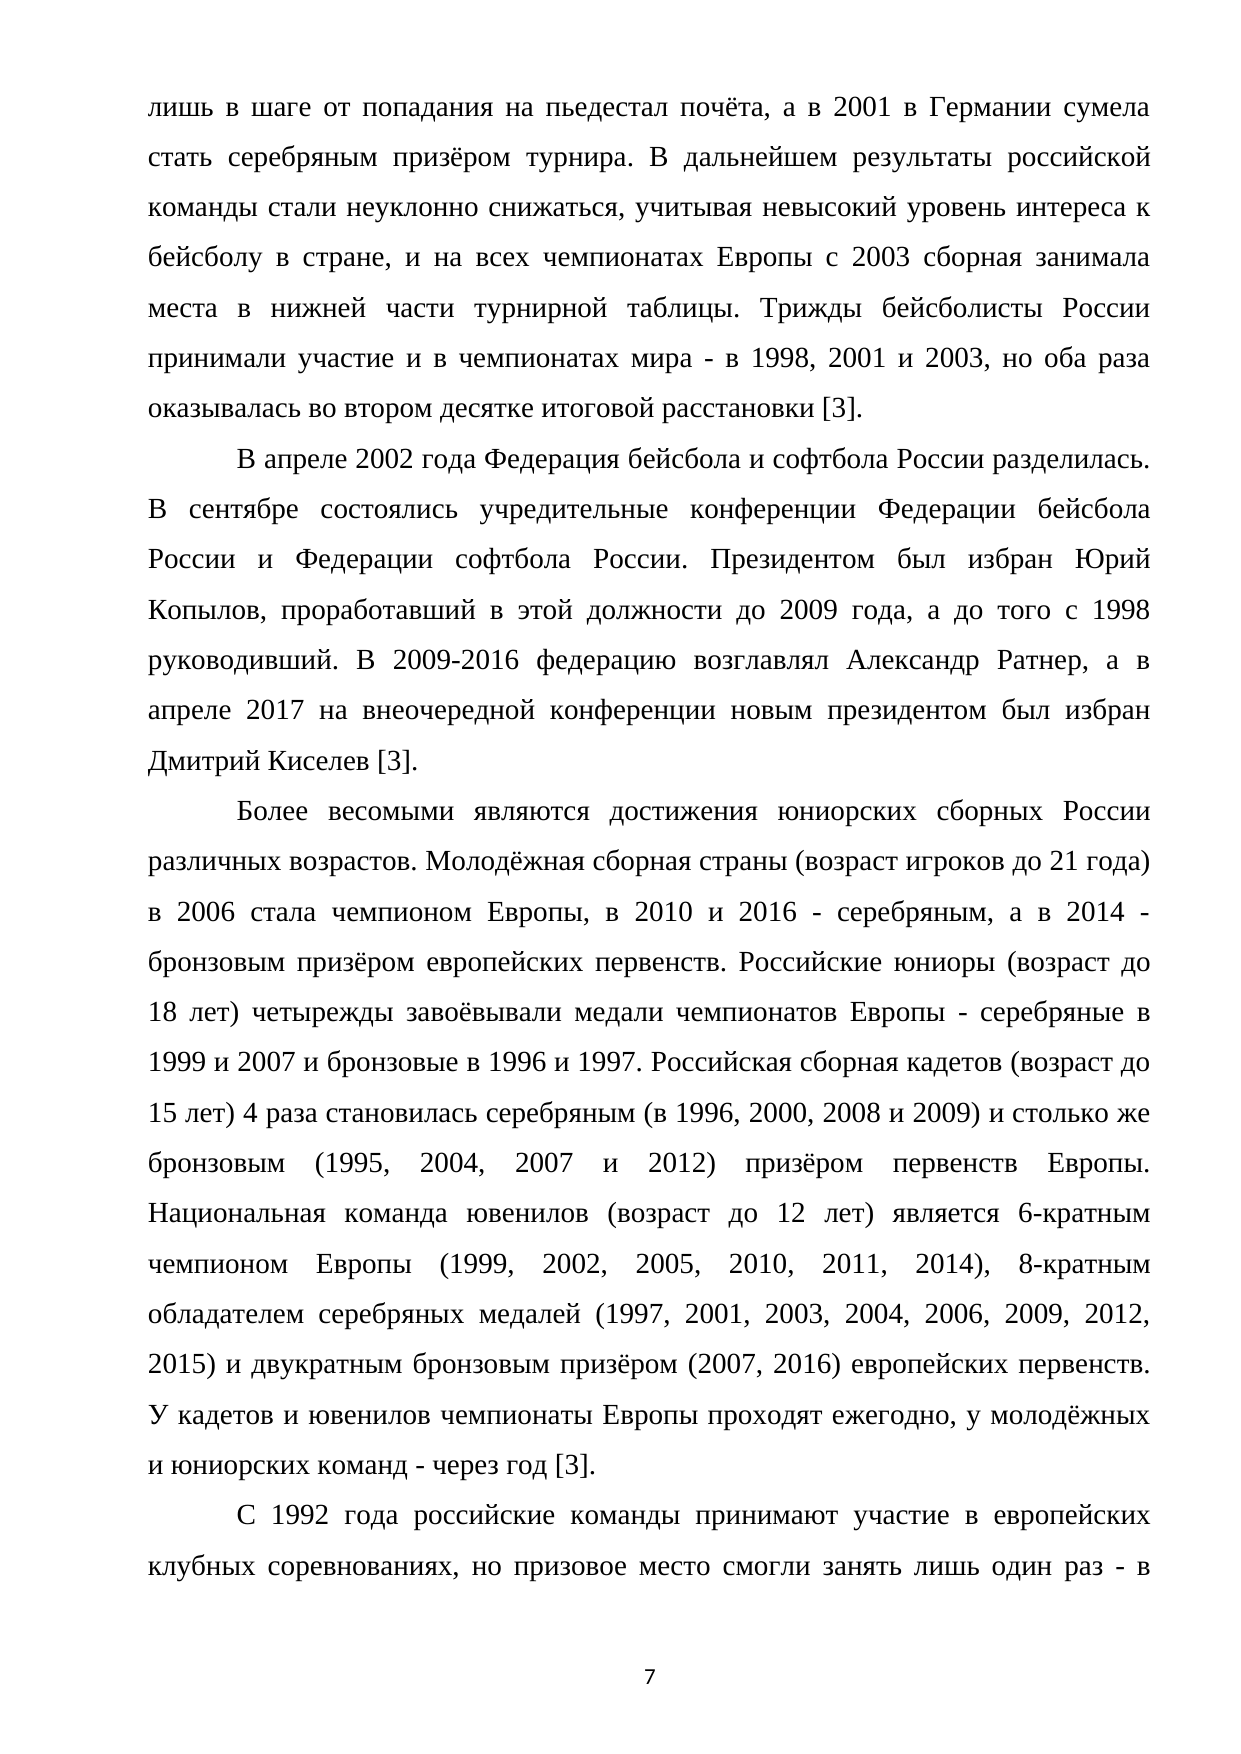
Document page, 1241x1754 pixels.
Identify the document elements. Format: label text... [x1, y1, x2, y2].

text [148, 1497, 1152, 1581]
text В апреле 2002 года Федерация бейсбола и софтбола России разделилась. В сентябре состоялись учредительные конференции Федерации бейсбола России и Федерации софтбола России. Президентом был избран Юрий Копылов, проработавший в этой должности до 2009 года, а до того с 1998 руководивший. В 2009-2016 федерацию возглавлял Александр Ратнер, а в апреле 2017 на внеочередной конференции новым президентом был избран Дмитрий Киселев [3]. [148, 441, 1152, 776]
text Более весомыми являются достижения юниорских сборных России различных возрастов. Молодёжная сборная страны (возраст игроков до 21 года) в 2006 стала чемпионом Европы, в 2010 и 2016 - серебряным, а в 2014 - бронзовым призёром европейских первенств. Российские юниоры (возраст до 18 лет) четырежды завоёвывали медали чемпионатов Европы - серебряные в 1999 и 2007 и бронзовые в 1996 и 1997. Российская сборная кадетов (возраст до 15 лет) 4 раза становилась серебряным (в 1996, 2000, 2008 и 2009) и столько же бронзовым (1995, 2004, 2007 и 2012) призёром первенств Европы. Национальная команда ювенилов (возраст до 12 лет) является 6-кратным чемпионом Европы (1999, 2002, 2005, 2010, 2011, 2014), 8-кратным обладателем серебряных медалей (1997, 2001, 2003, 2004, 2006, 2009, 2012, 2015) и двукратным бронзовым призёром (2007, 2016) европейских первенств. У кадетов и ювенилов чемпионаты Европы проходят ежегодно, у молодёжных и юниорских команд - через год [3]. [148, 793, 1152, 1481]
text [148, 89, 1152, 424]
